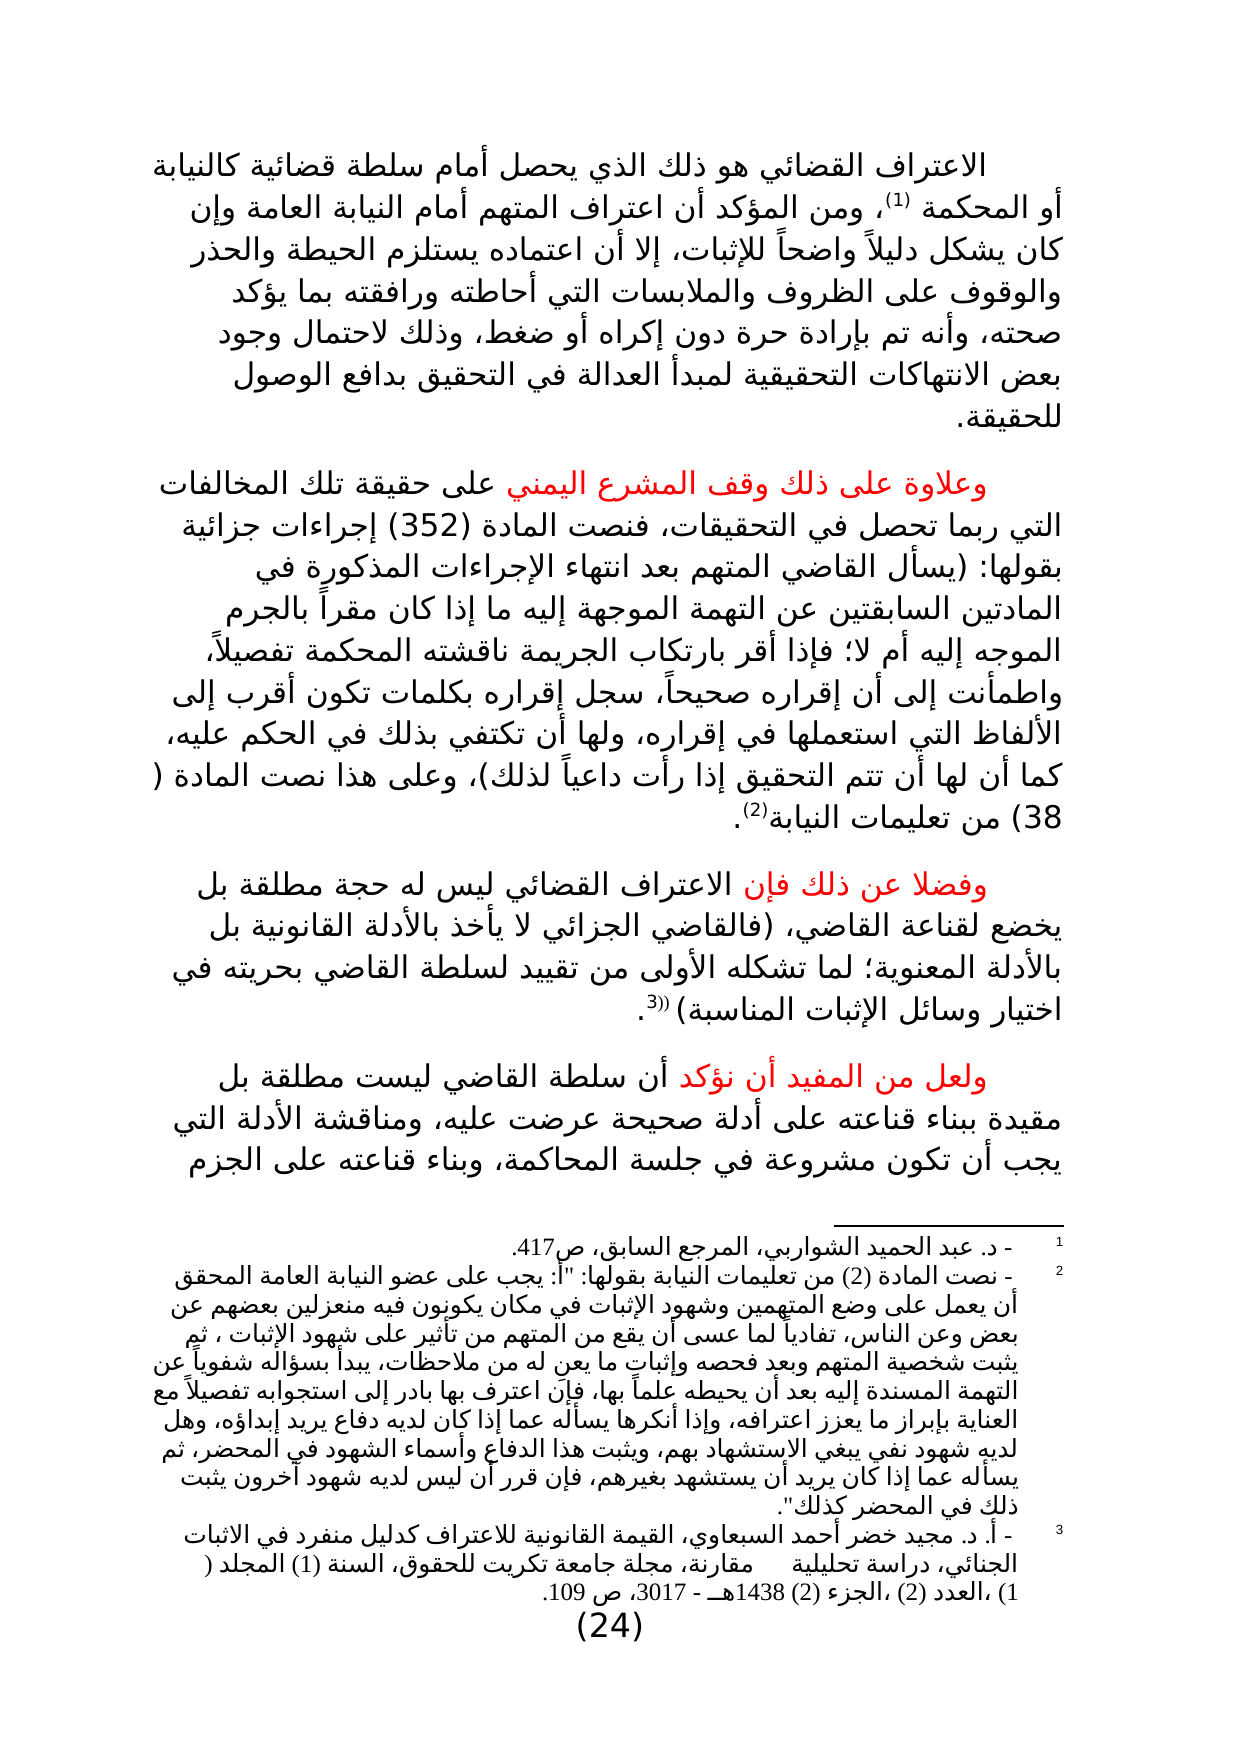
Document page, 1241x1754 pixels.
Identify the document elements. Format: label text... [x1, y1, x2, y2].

text وفضلا عن ذلك فإن الاعتراف القضائي ليس له حجة مطلقة بل يخضع لقناعة القاضي، (فالقاضي الجزائي لا يأخذ بالأدلة القانونية بل بالأدلة المعنوية؛ لما تشكله الأولى من تقييد لسلطة القاضي بحريته في اختيار وسائل الإثبات المناسبة) ((. [148, 866, 1063, 1028]
text الاعتراف القضائي هو ذلك الذي يحصل أمام سلطة قضائية كالنيابة أو المحكمة ()، ومن المؤكد أن اعتراف المتهم أمام النيابة العامة وإن كان يشكل دليلاً واضحاً للإثبات، إلا أن اعتماده يستلزم الحيطة والحذر والوقوف على الظروف والملابسات التي أحاطته ورافقته بما يؤكد صحته، وأنه تم بإرادة حرة دون إكراه أو ضغط، وذلك لاحتمال وجود بعض الانتهاكات التحقيقية لمبدأ العدالة في التحقيق بدافع الوصول للحقيقة. [148, 148, 1063, 435]
text ولعل من المفيد أن نؤكد أن سلطة القاضي ليست مطلقة بل مقيدة ببناء قناعته على أدلة صحيحة عرضت عليه، ومناقشة الأدلة التي يجب أن تكون مشروعة في جلسة المحاكمة، وبناء قناعته على الجزم واليقين، وليس على الشك والتخمين، خاصة في أحكام الإدانة، مع التزام القاضي بتسبيب حكمه (). [148, 1058, 1063, 1178]
text وعلاوة على ذلك وقف المشرع اليمني على حقيقة تلك المخالفات التي ربما تحصل في التحقيقات، فنصت المادة (352) إجراءات جزائية بقولها: (يسأل القاضي المتهم بعد انتهاء الإجراءات المذكورة في المادتين السابقتين عن التهمة الموجهة إليه ما إذا كان مقراً بالجرم الموجه إليه أم لا؛ فإذا أقر بارتكاب الجريمة ناقشته المحكمة تفصيلاً، واطمأنت إلى أن إقراره صحيحاً، سجل إقراره بكلمات تكون أقرب إلى الألفاظ التي استعملها في إقراره، ولها أن تكتفي بذلك في الحكم عليه، كما أن لها أن تتم التحقيق إذا رأت داعياً لذلك)، وعلى هذا نصت المادة (38) من تعليمات النيابة(). [148, 465, 1063, 836]
